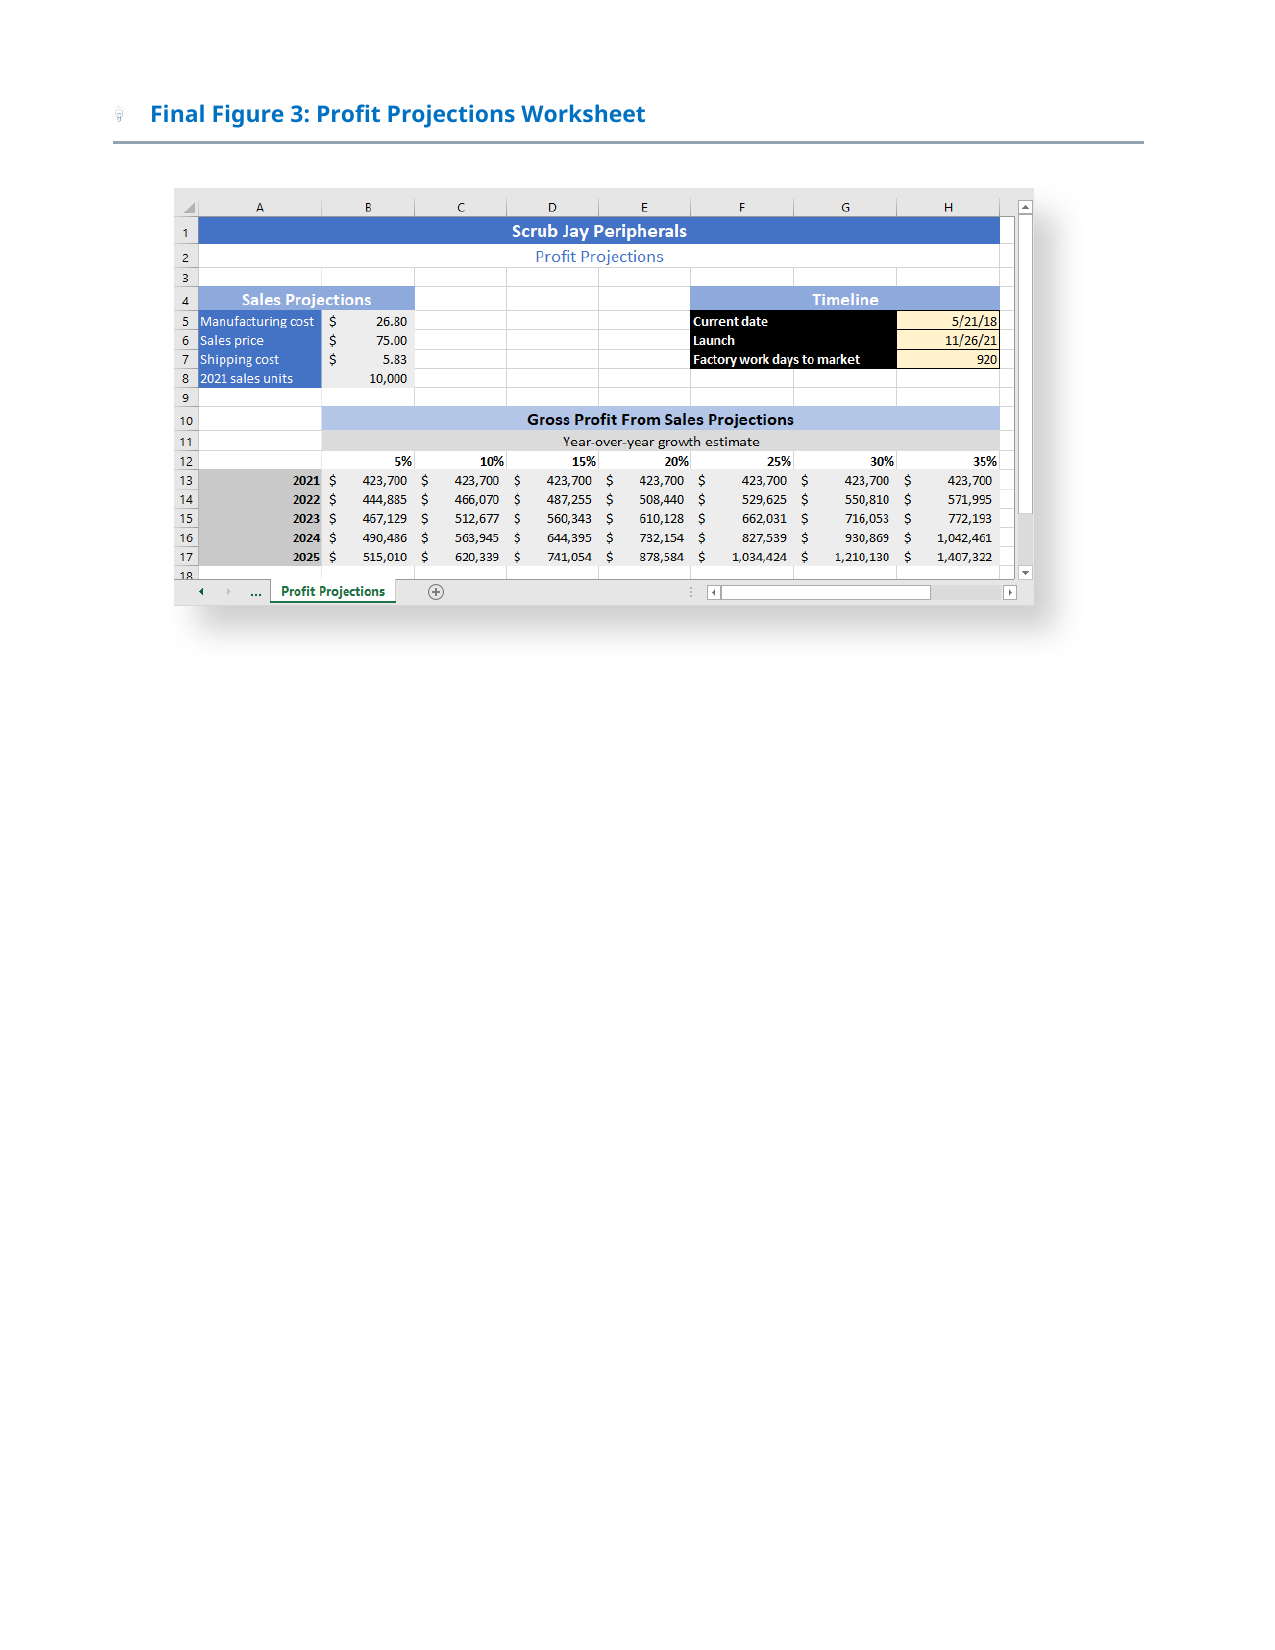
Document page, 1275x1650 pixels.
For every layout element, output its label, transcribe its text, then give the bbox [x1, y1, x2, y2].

picture [113, 105, 125, 122]
text Final Figure 3: Profit Projections Worksheet [112, 97, 1144, 144]
picture [174, 188, 1034, 606]
